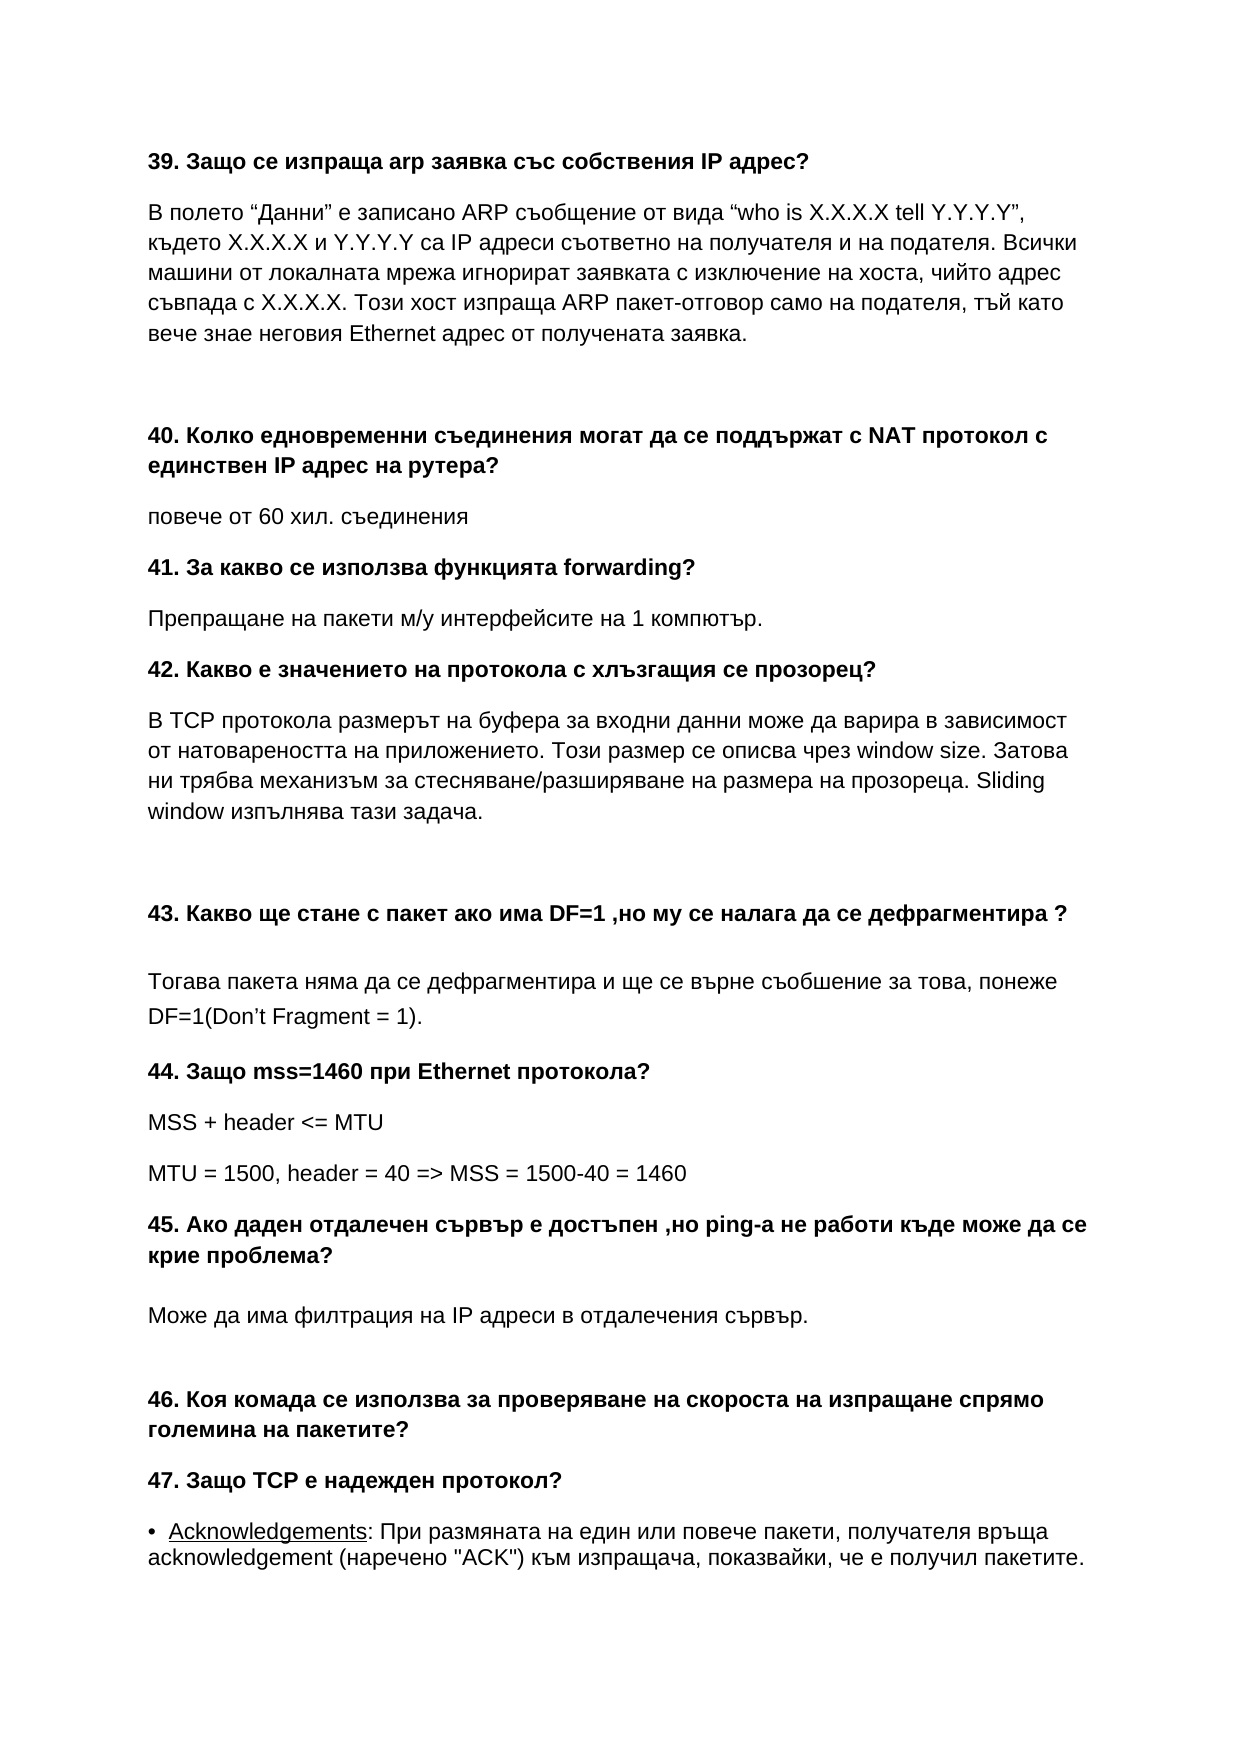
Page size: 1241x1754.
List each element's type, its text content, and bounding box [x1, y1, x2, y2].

text MSS + header <= MTU [148, 1109, 1093, 1136]
text 44. Защо mss=1460 при Ethernet протокола? [148, 1058, 1093, 1084]
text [148, 1518, 1093, 1571]
text В TCP протокола размерът на буфера за входни данни може да варира в зависимост от натовареността на приложението. Този размер се описва чрез window size. Затова ни трябва механизъм за стесняване/разширяване на размера на прозореца. Sliding window изпълнява тази задача. [148, 707, 1093, 824]
text Препращане на пакети м/у интерфейсите на 1 компютър. [148, 605, 1093, 631]
text 40. Колко едновременни съединения могат да се поддържат с NAT протокол с единствен IP адрес на рутера? [148, 422, 1093, 478]
text Тогава пакета няма да се дефрагментира и ще се върне съобшение за това, понеже DF=1(Don’t Fragment = 1). [148, 959, 1093, 1029]
text 45. Ако даден отдалечен сървър е достъпен ,но ping-a не работи къде може да се крие проблема? Може да има филтрация на IP адреси в отдалечения сървър. [148, 1211, 1093, 1361]
text MTU = 1500, header = 40 => MSS = 1500-40 = 1460 [148, 1160, 1093, 1187]
text повече от 60 хил. съединения [148, 503, 1093, 529]
text 46. Коя комада се използва за проверяване на скороста на изпращане спрямо големина на пакетите? [148, 1386, 1093, 1442]
text 42. Какво е значението на протокола с хлъзгащия се прозорец? [148, 656, 1093, 682]
text 47. Защо ТCP е надежден протокол? [148, 1467, 1093, 1493]
text 43. Какво ще стане с пакет ако има DF=1 ,но му се налага да се дефрагментира ? [148, 900, 1093, 926]
text 39. Защо се изпраща arp заявка със собствения IP адрес? [148, 148, 1093, 174]
text 41. За какво се използва функцията forwarding? [148, 554, 1093, 580]
text В полето “Данни” е записано ARP съобщение от вида “who is X.X.X.X tell Y.Y.Y.Y”, където X.X.X.X и Y.Y.Y.Y са IP адреси съответно на получателя и на подателя. Всички машини от локалната мрежа игнорират заявката с изключение на хоста, чийто адрес съвпада с X.X.X.X. Този хост изпраща ARP пакет-отговор само на подателя, тъй като вече знае неговия Ethernet адрес от получената заявка. [148, 199, 1093, 346]
